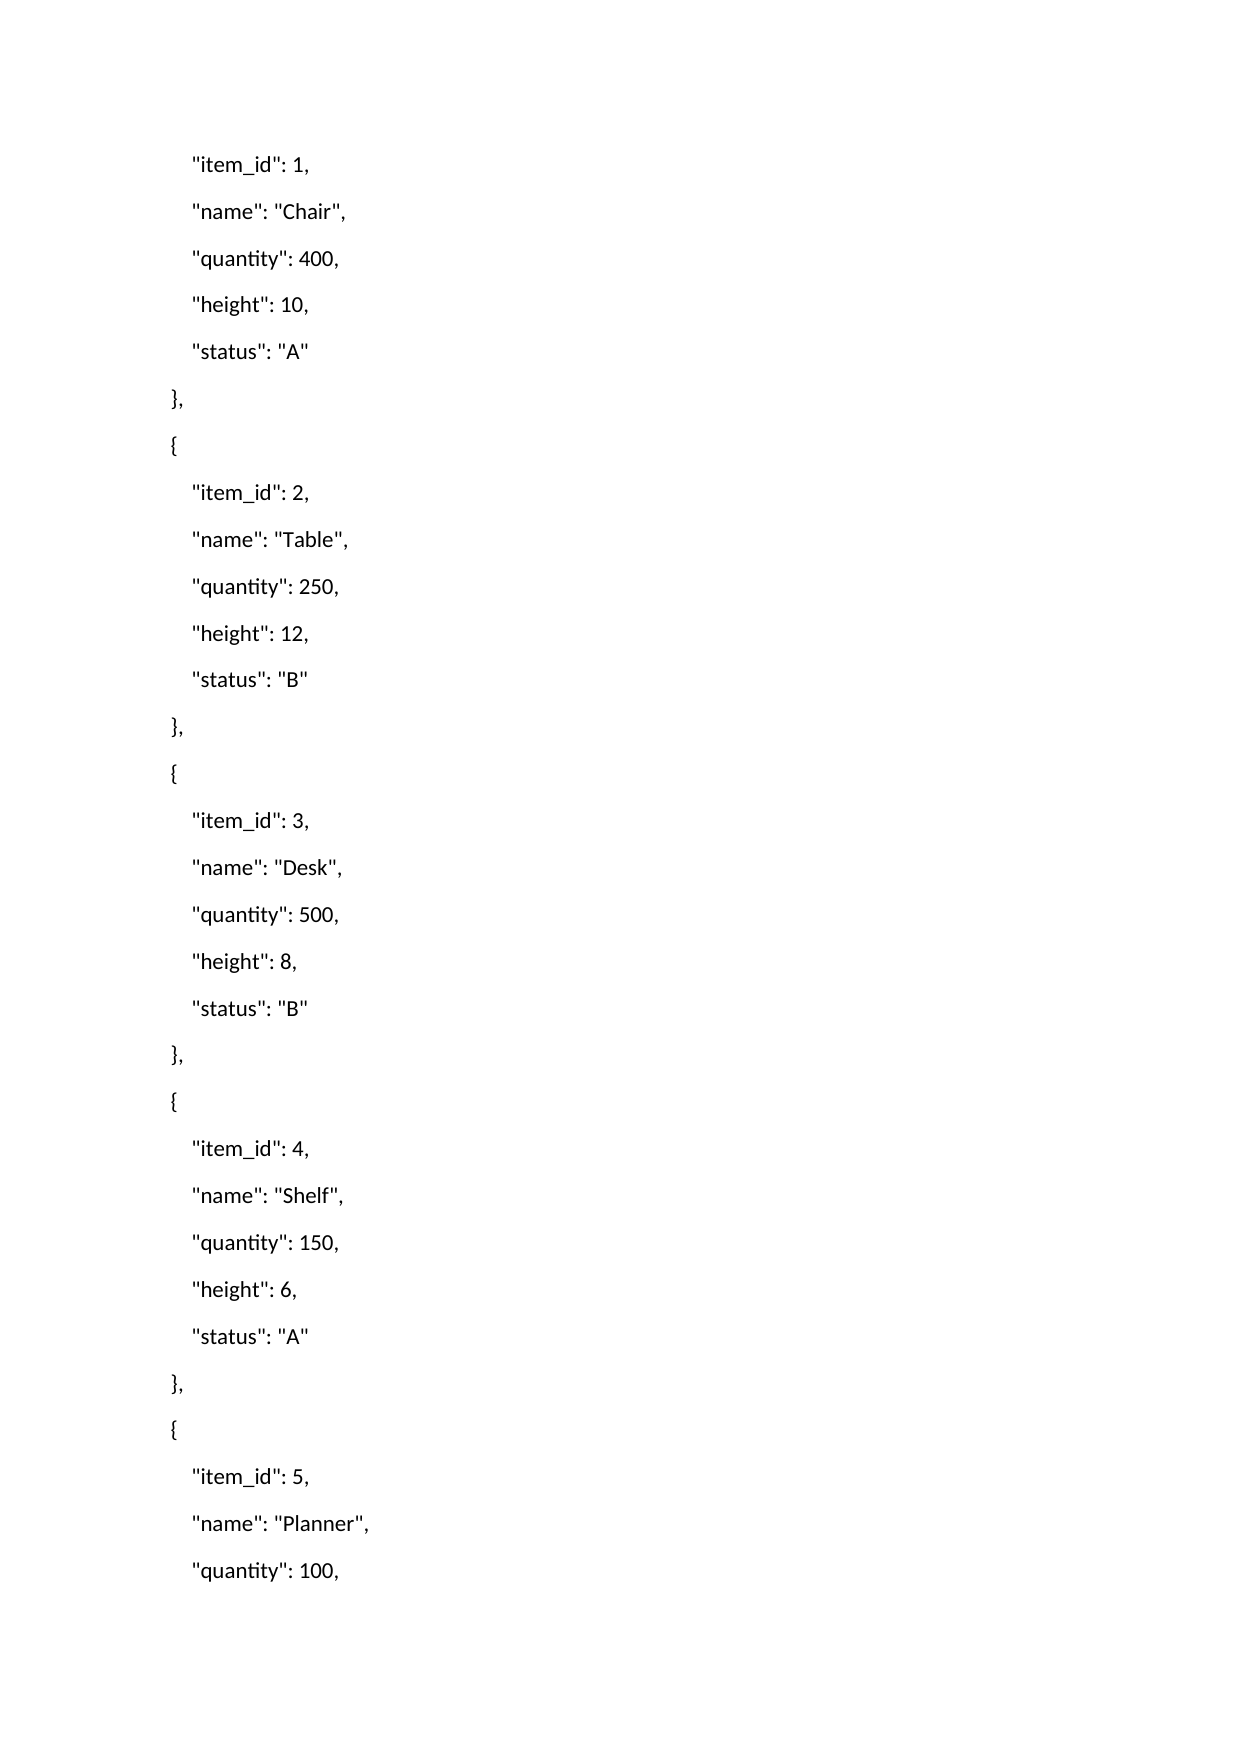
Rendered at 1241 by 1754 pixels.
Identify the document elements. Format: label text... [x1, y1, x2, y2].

text }, [150, 384, 1090, 412]
text "name": "Desk", [150, 853, 1090, 881]
text "status": "A" [150, 337, 1090, 366]
text "height": 8, [150, 947, 1090, 975]
text "item_id": 3, [150, 806, 1090, 834]
text "name": "Shelf", [150, 1181, 1090, 1209]
text "item_id": 4, [150, 1134, 1090, 1162]
text "height": 10, [150, 291, 1090, 319]
text "quantity": 500, [150, 900, 1090, 928]
text "quantity": 150, [150, 1228, 1090, 1256]
text }, [150, 1369, 1090, 1397]
text { [150, 431, 1090, 459]
text "quantity": 100, [150, 1556, 1090, 1584]
text "status": "B" [150, 666, 1090, 694]
text "name": "Planner", [150, 1509, 1090, 1537]
text "quantity": 250, [150, 572, 1090, 600]
text { [150, 759, 1090, 787]
text "item_id": 1, [150, 150, 1090, 178]
text "item_id": 5, [150, 1462, 1090, 1491]
text "name": "Chair", [150, 197, 1090, 225]
text "height": 6, [150, 1275, 1090, 1303]
text "name": "Table", [150, 525, 1090, 553]
text "height": 12, [150, 619, 1090, 647]
text { [150, 1087, 1090, 1116]
text "status": "B" [150, 994, 1090, 1022]
text "item_id": 2, [150, 478, 1090, 506]
text "quantity": 400, [150, 244, 1090, 272]
text }, [150, 1041, 1090, 1069]
text { [150, 1416, 1090, 1444]
text }, [150, 712, 1090, 741]
text "status": "A" [150, 1322, 1090, 1350]
